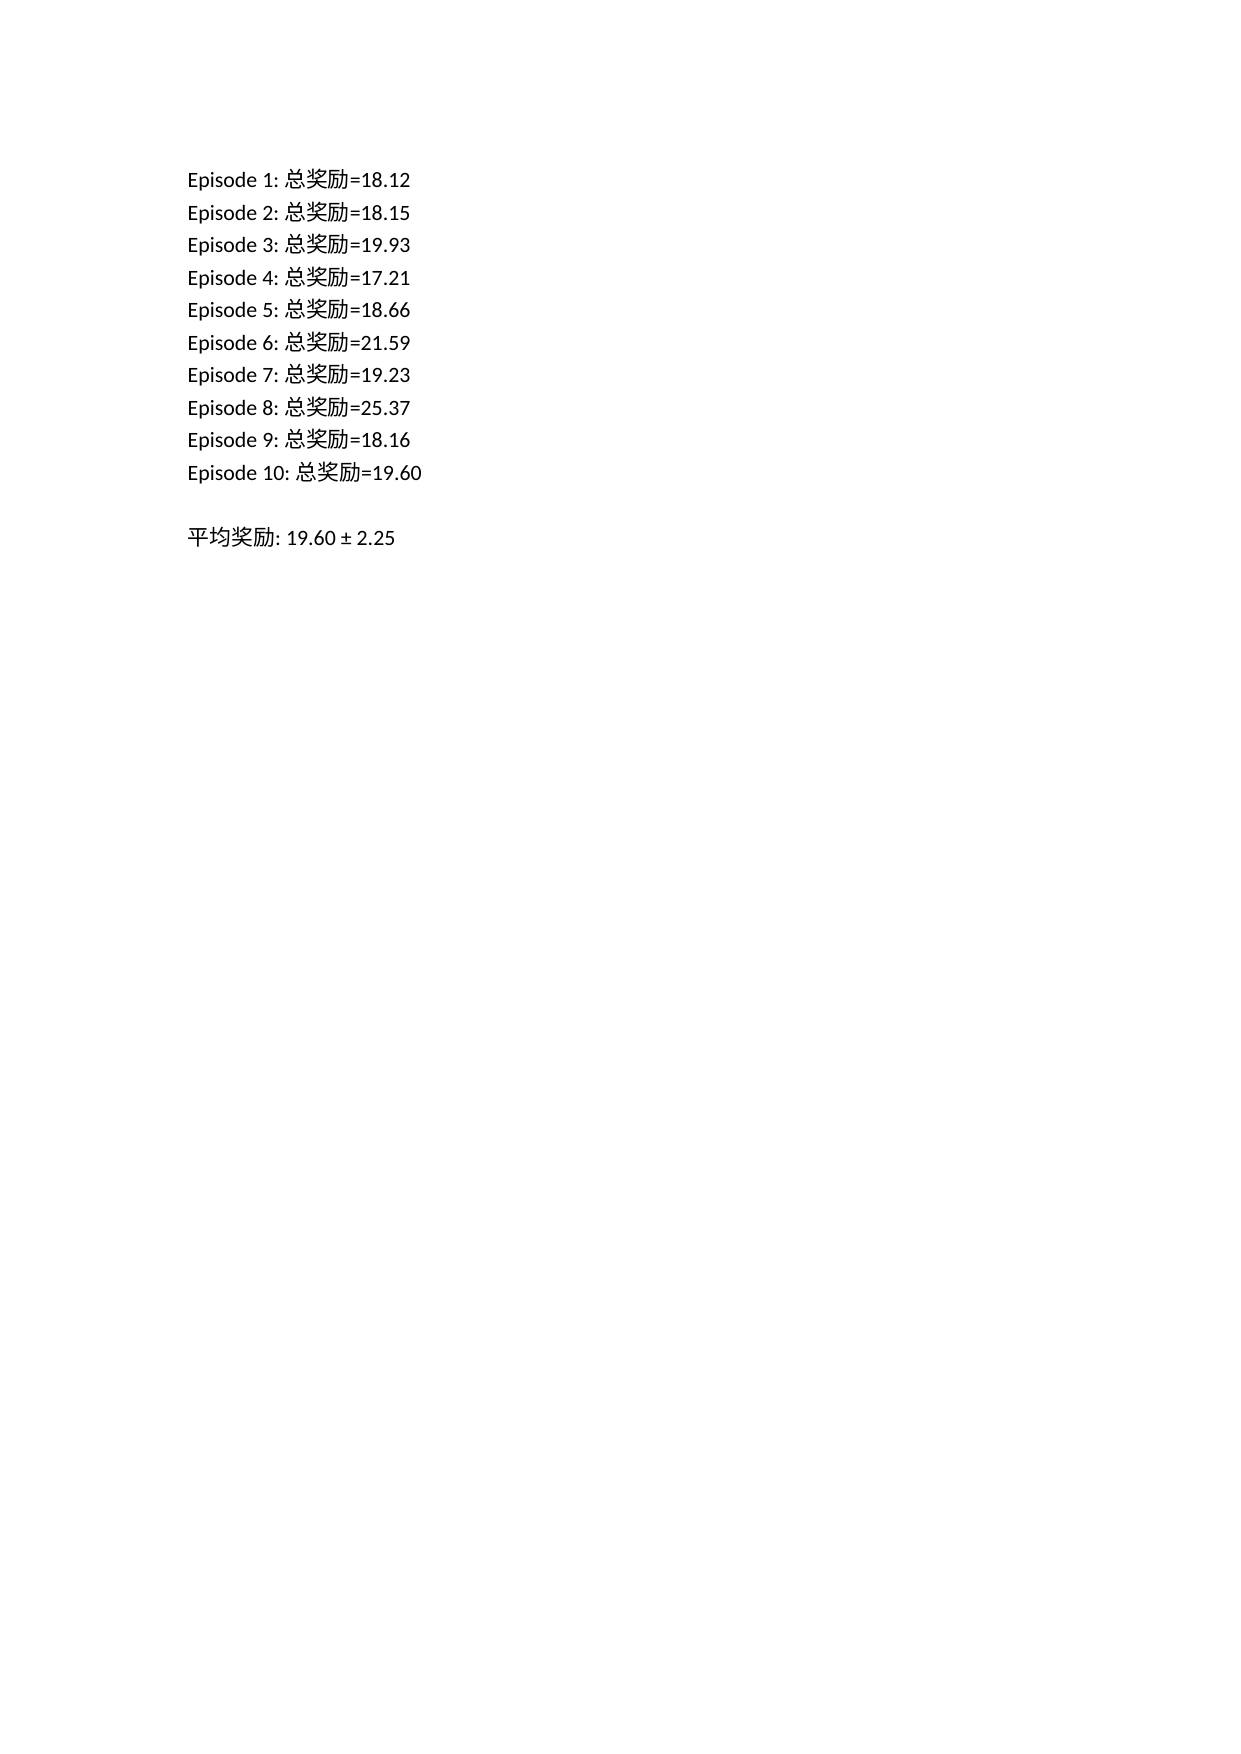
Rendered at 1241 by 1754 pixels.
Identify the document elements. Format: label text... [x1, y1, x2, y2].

text 平均奖励: 19.60 ± 2.25 [187, 519, 1053, 552]
text Episode 7: 总奖励=19.23 [187, 357, 1053, 389]
text Episode 9: 总奖励=18.16 [187, 422, 1053, 454]
text Episode 5: 总奖励=18.66 [187, 292, 1053, 324]
text Episode 6: 总奖励=21.59 [187, 324, 1053, 357]
text Episode 10: 总奖励=19.60 [187, 454, 1053, 487]
text Episode 8: 总奖励=25.37 [187, 389, 1053, 422]
text Episode 1: 总奖励=18.12 [187, 162, 1053, 194]
text Episode 4: 总奖励=17.21 [187, 259, 1053, 292]
text Episode 3: 总奖励=19.93 [187, 227, 1053, 259]
text Episode 2: 总奖励=18.15 [187, 194, 1053, 227]
